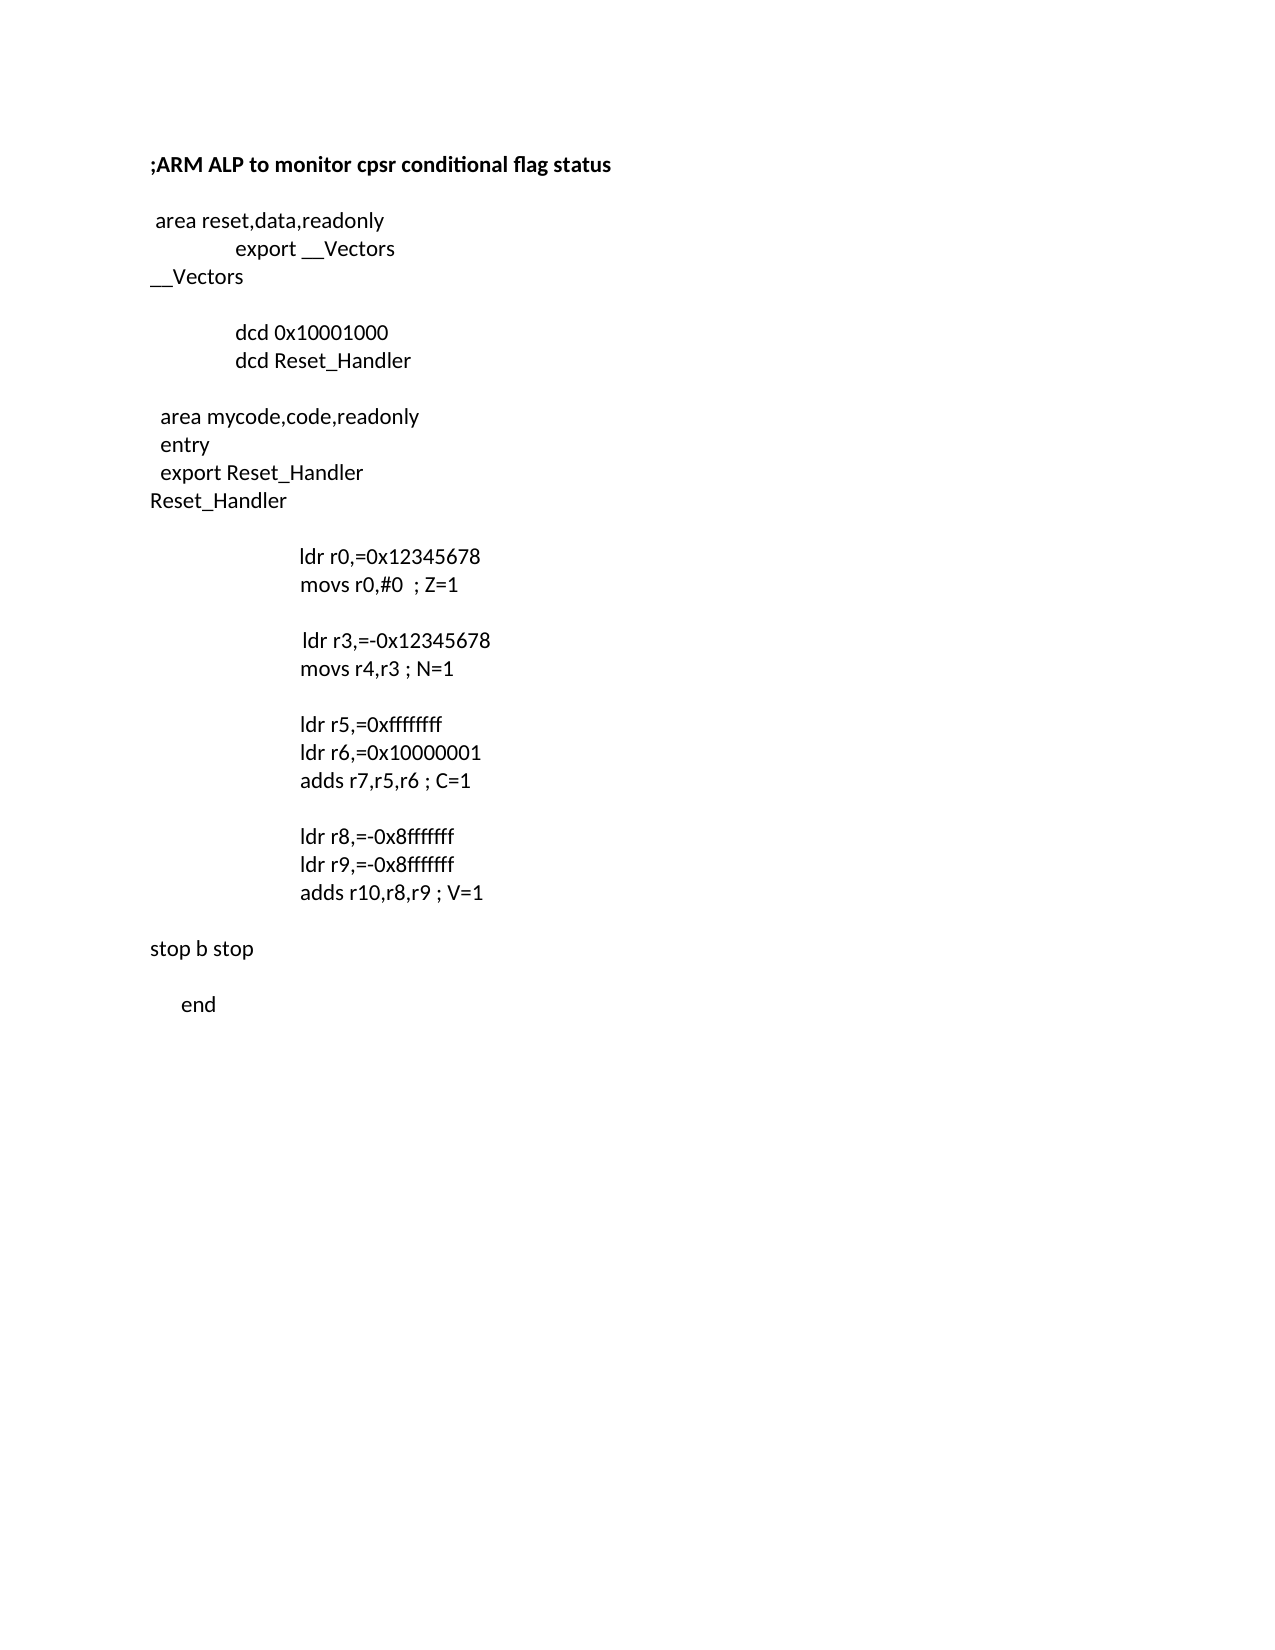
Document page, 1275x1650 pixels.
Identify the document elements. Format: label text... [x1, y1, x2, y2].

text ;ARM ALP to monitor cpsr conditional flag status [150, 150, 1125, 178]
text entry [150, 430, 1125, 458]
text area mycode,code,readonly [150, 402, 1125, 430]
text export __Vectors [150, 234, 1125, 262]
text end [150, 991, 1125, 1019]
text adds r10,r8,r9 ; V=1 [150, 878, 1125, 907]
text ldr r9,=-0x8fffffff [150, 851, 1125, 878]
text dcd 0x10001000 [150, 318, 1125, 346]
text movs r4,r3 ; N=1 [150, 654, 1125, 682]
text __Vectors [150, 262, 1125, 290]
text ldr r5,=0xffffffff [150, 710, 1125, 738]
text dcd Reset_Handler [150, 346, 1125, 374]
text ldr r8,=-0x8fffffff [150, 822, 1125, 851]
text stop b stop [150, 934, 1125, 963]
text ldr r3,=-0x12345678 [150, 626, 1125, 654]
text ldr r0,=0x12345678 [150, 542, 1125, 570]
text movs r0,#0 ; Z=1 [150, 570, 1125, 598]
text adds r7,r5,r6 ; C=1 [150, 766, 1125, 794]
text area reset,data,readonly [150, 206, 1125, 234]
text export Reset_Handler [150, 458, 1125, 486]
text Reset_Handler [150, 486, 1125, 514]
text ldr r6,=0x10000001 [150, 738, 1125, 766]
